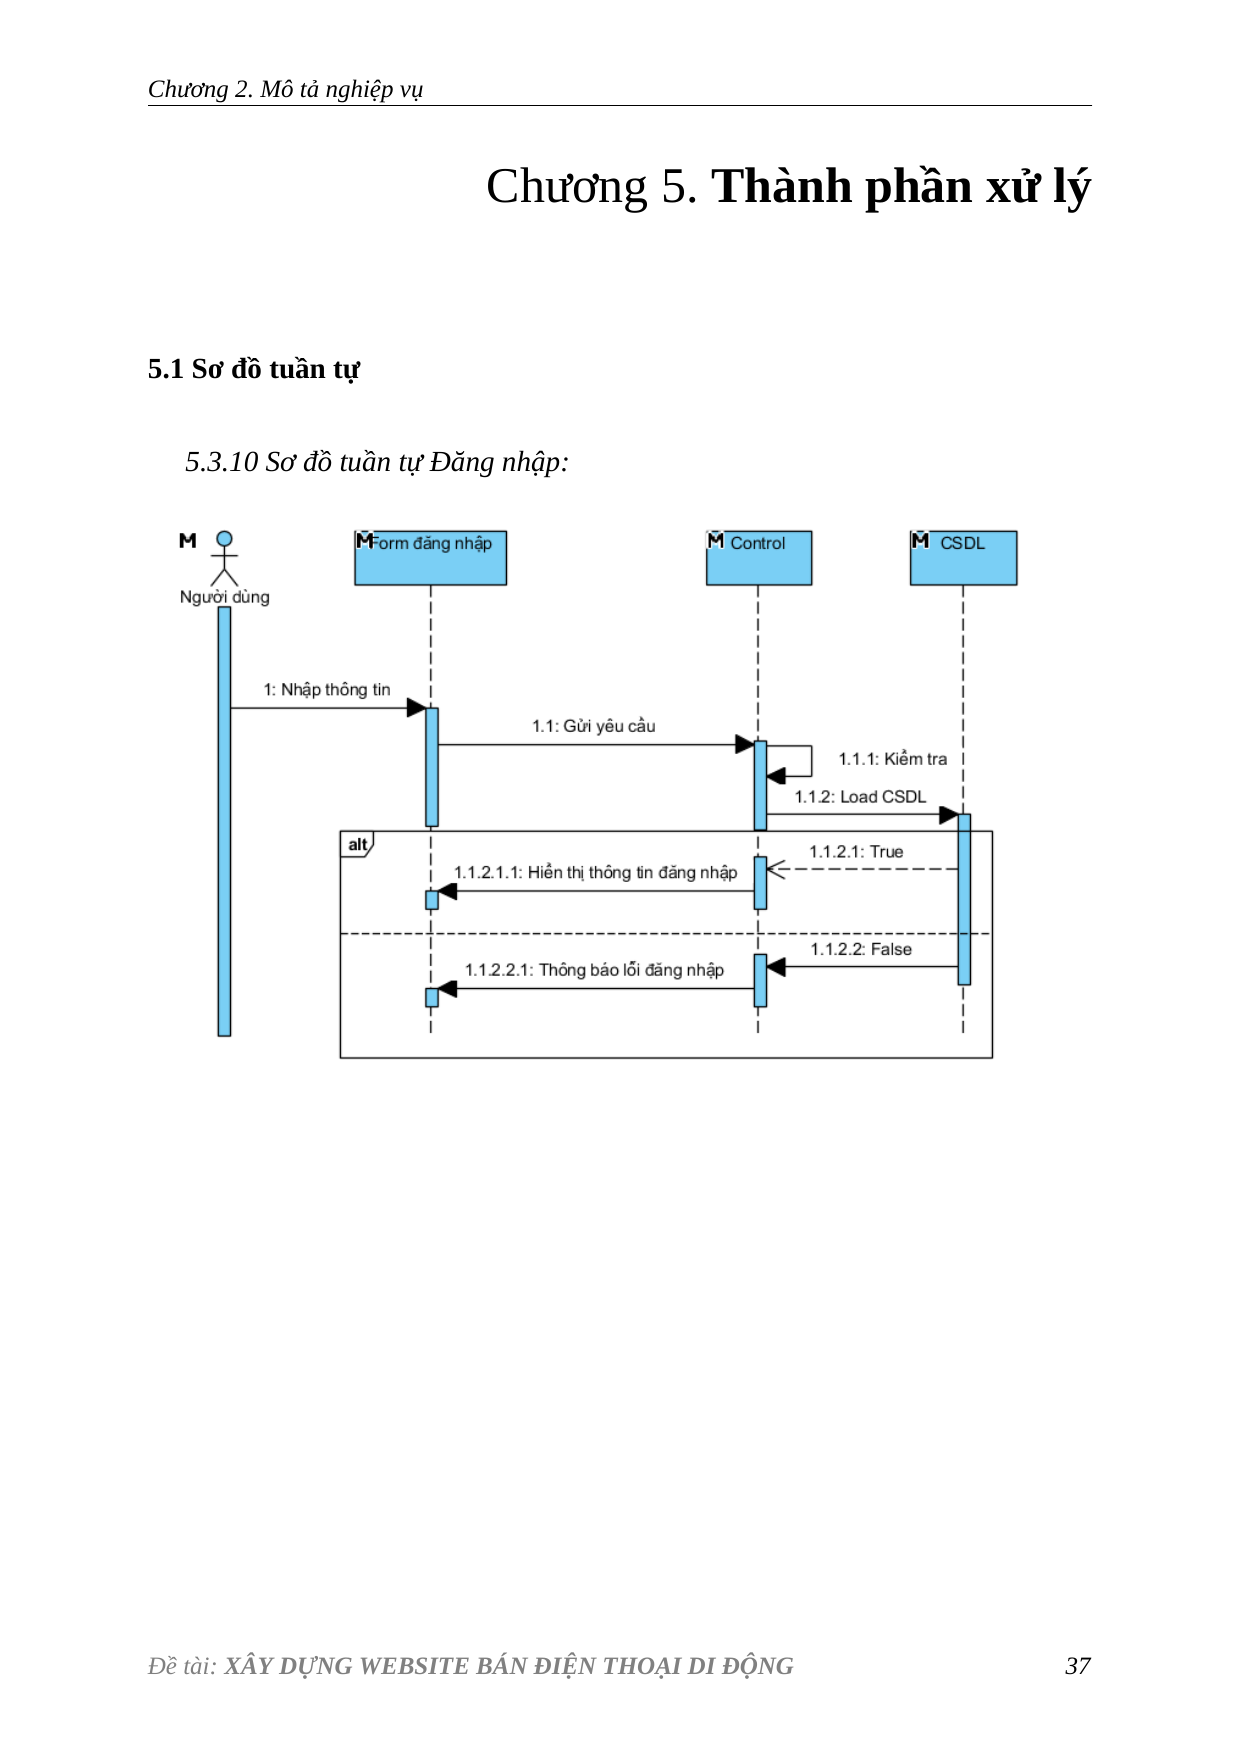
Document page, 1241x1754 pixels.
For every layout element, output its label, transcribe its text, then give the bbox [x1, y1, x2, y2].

subtitle Thành phần xử lý [148, 156, 1092, 213]
picture [147, 504, 1064, 1088]
subtitle Sơ đồ tuần tự [148, 342, 1092, 388]
subtitle 5.3.10 Sơ đồ tuần tự Đăng nhập: [185, 438, 1092, 479]
